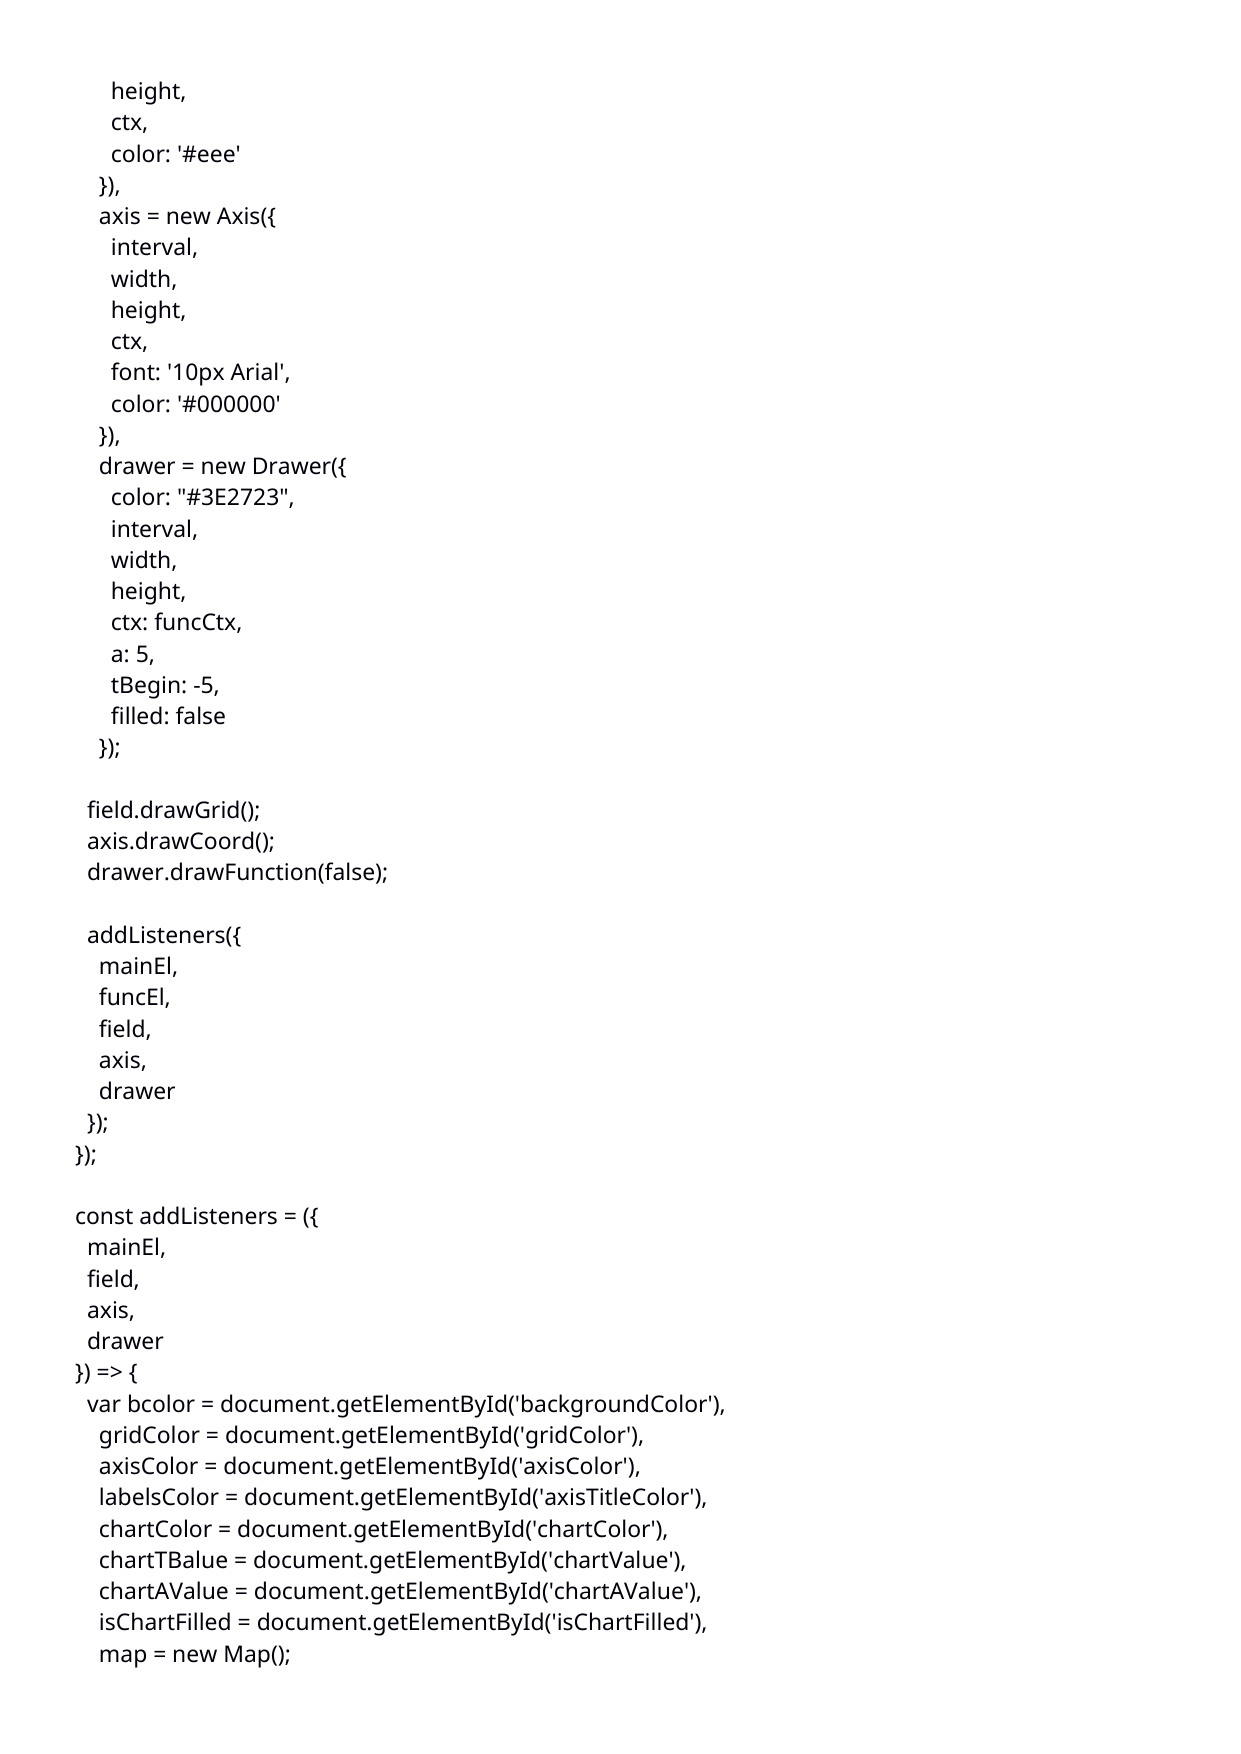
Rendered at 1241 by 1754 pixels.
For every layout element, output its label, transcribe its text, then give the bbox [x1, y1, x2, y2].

text height, [75, 75, 1165, 106]
text color: '#000000' [75, 387, 1165, 419]
text axis.drawCoord(); [75, 825, 1165, 856]
text }); [75, 1106, 1165, 1137]
text const addListeners = ({ [75, 1200, 1165, 1231]
text }), [75, 419, 1165, 450]
text width, [75, 544, 1165, 575]
text filled: false [75, 700, 1165, 731]
text tBegin: -5, [75, 669, 1165, 700]
text height, [75, 575, 1165, 606]
text width, [75, 262, 1165, 294]
text mainEl, [75, 1231, 1165, 1262]
text a: 5, [75, 637, 1165, 669]
text field, [75, 1012, 1165, 1044]
text axis, [75, 1294, 1165, 1325]
text chartAValue = document.getElementById('chartAValue'), [75, 1575, 1165, 1606]
text }); [75, 731, 1165, 762]
text drawer.drawFunction(false); [75, 856, 1165, 887]
text interval, [75, 512, 1165, 544]
text ctx: funcCtx, [75, 606, 1165, 637]
text field, [75, 1262, 1165, 1294]
text gridColor = document.getElementById('gridColor'), [75, 1419, 1165, 1450]
text }); [75, 1137, 1165, 1169]
text color: '#eee' [75, 137, 1165, 169]
text drawer [75, 1075, 1165, 1106]
text axisColor = document.getElementById('axisColor'), [75, 1450, 1165, 1481]
text labelsColor = document.getElementById('axisTitleColor'), [75, 1481, 1165, 1512]
text isChartFilled = document.getElementById('isChartFilled'), [75, 1606, 1165, 1637]
text color: "#3E2723", [75, 481, 1165, 512]
text map = new Map(); [75, 1637, 1165, 1669]
text axis = new Axis({ [75, 200, 1165, 231]
text ctx, [75, 325, 1165, 356]
text drawer [75, 1325, 1165, 1356]
text }), [75, 169, 1165, 200]
text addListeners({ [75, 919, 1165, 950]
text interval, [75, 231, 1165, 262]
text axis, [75, 1044, 1165, 1075]
text funcEl, [75, 981, 1165, 1012]
text mainEl, [75, 950, 1165, 981]
text var bcolor = document.getElementById('backgroundColor'), [75, 1387, 1165, 1419]
text field.drawGrid(); [75, 794, 1165, 825]
text font: '10px Arial', [75, 356, 1165, 387]
text drawer = new Drawer({ [75, 450, 1165, 481]
text chartTBalue = document.getElementById('chartValue'), [75, 1544, 1165, 1575]
text height, [75, 294, 1165, 325]
text }) => { [75, 1356, 1165, 1387]
text chartColor = document.getElementById('chartColor'), [75, 1512, 1165, 1544]
text ctx, [75, 106, 1165, 137]
